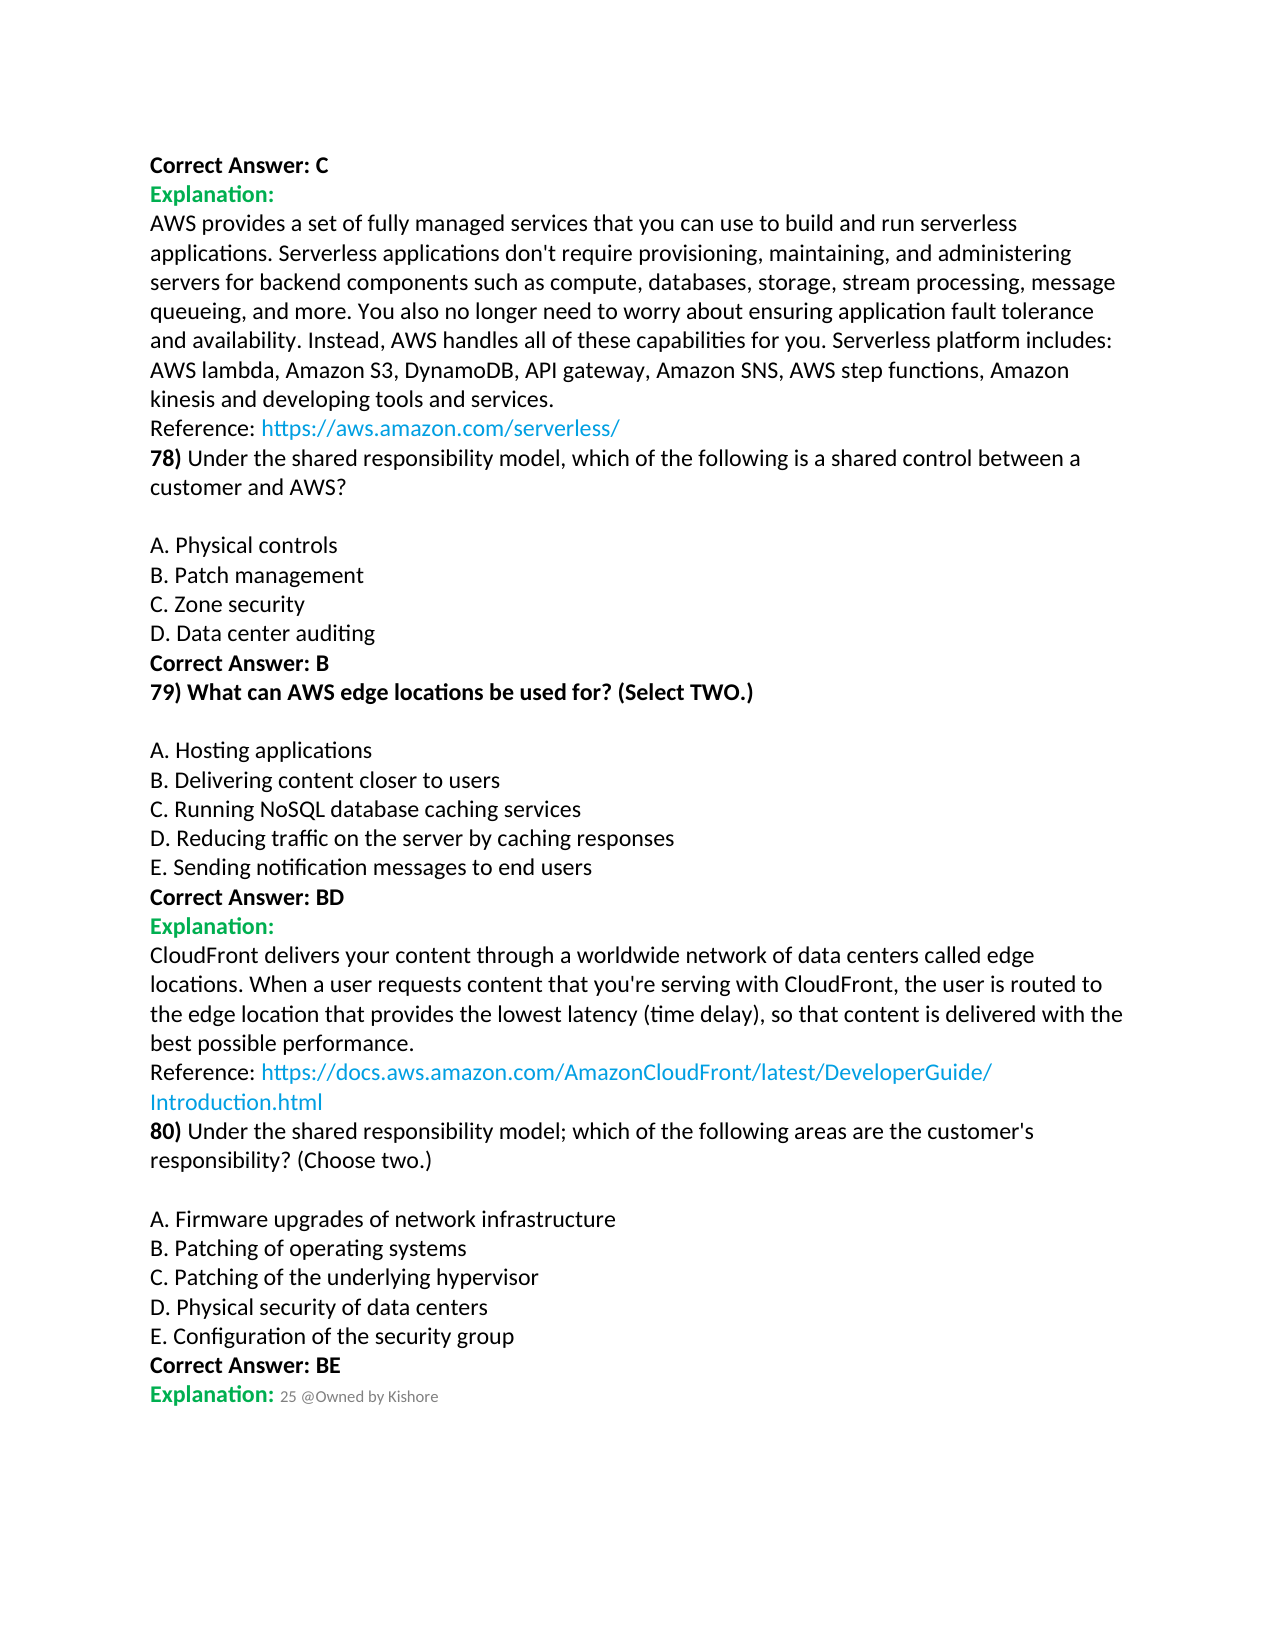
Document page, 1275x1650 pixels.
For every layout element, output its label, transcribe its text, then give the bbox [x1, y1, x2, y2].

text C. Running NoSQL database caching services [150, 794, 1125, 823]
text D. Data center auditing [150, 618, 1125, 648]
text A. Physical controls [150, 531, 1125, 560]
text Correct Answer: BD [150, 882, 1125, 911]
text B. Delivering content closer to users [150, 765, 1125, 794]
text E. Configuration of the security group [150, 1321, 1125, 1350]
text C. Patching of the underlying hypervisor [150, 1262, 1125, 1292]
text Correct Answer: BE [150, 1350, 1125, 1379]
text D. Reducing traffic on the server by caching responses [150, 823, 1125, 852]
text 80) Under the shared responsibility model; which of the following areas are the customer's responsibility? (Choose two.) [150, 1116, 1125, 1174]
text 79) What can AWS edge locations be used for? (Select TWO.) [150, 677, 1125, 706]
text Explanation: [150, 911, 1125, 940]
text C. Zone security [150, 589, 1125, 618]
text A. Firmware upgrades of network infrastructure [150, 1204, 1125, 1233]
text A. Hosting applications [150, 735, 1125, 765]
text Correct Answer: B [150, 648, 1125, 677]
text B. Patch management [150, 560, 1125, 589]
text E. Sending notification messages to end users [150, 852, 1125, 882]
text Reference: https://docs.aws.amazon.com/AmazonCloudFront/latest/DeveloperGuide/Introduction.html [150, 1057, 1125, 1116]
text CloudFront delivers your content through a worldwide network of data centers called edge locations. When a user requests content that you're serving with CloudFront, the user is routed to the edge location that provides the lowest latency (time delay), so that content is delivered with the best possible performance. [150, 940, 1125, 1057]
text B. Patching of operating systems [150, 1233, 1125, 1262]
text 78) Under the shared responsibility model, which of the following is a shared control between a customer and AWS? [150, 443, 1125, 501]
text Explanation: [150, 179, 1125, 208]
text Correct Answer: C [150, 150, 1125, 179]
text D. Physical security of data centers [150, 1292, 1125, 1321]
text Reference: https://aws.amazon.com/serverless/ [150, 413, 1125, 443]
text Explanation: 25 @Owned by Kishore [150, 1379, 1125, 1409]
